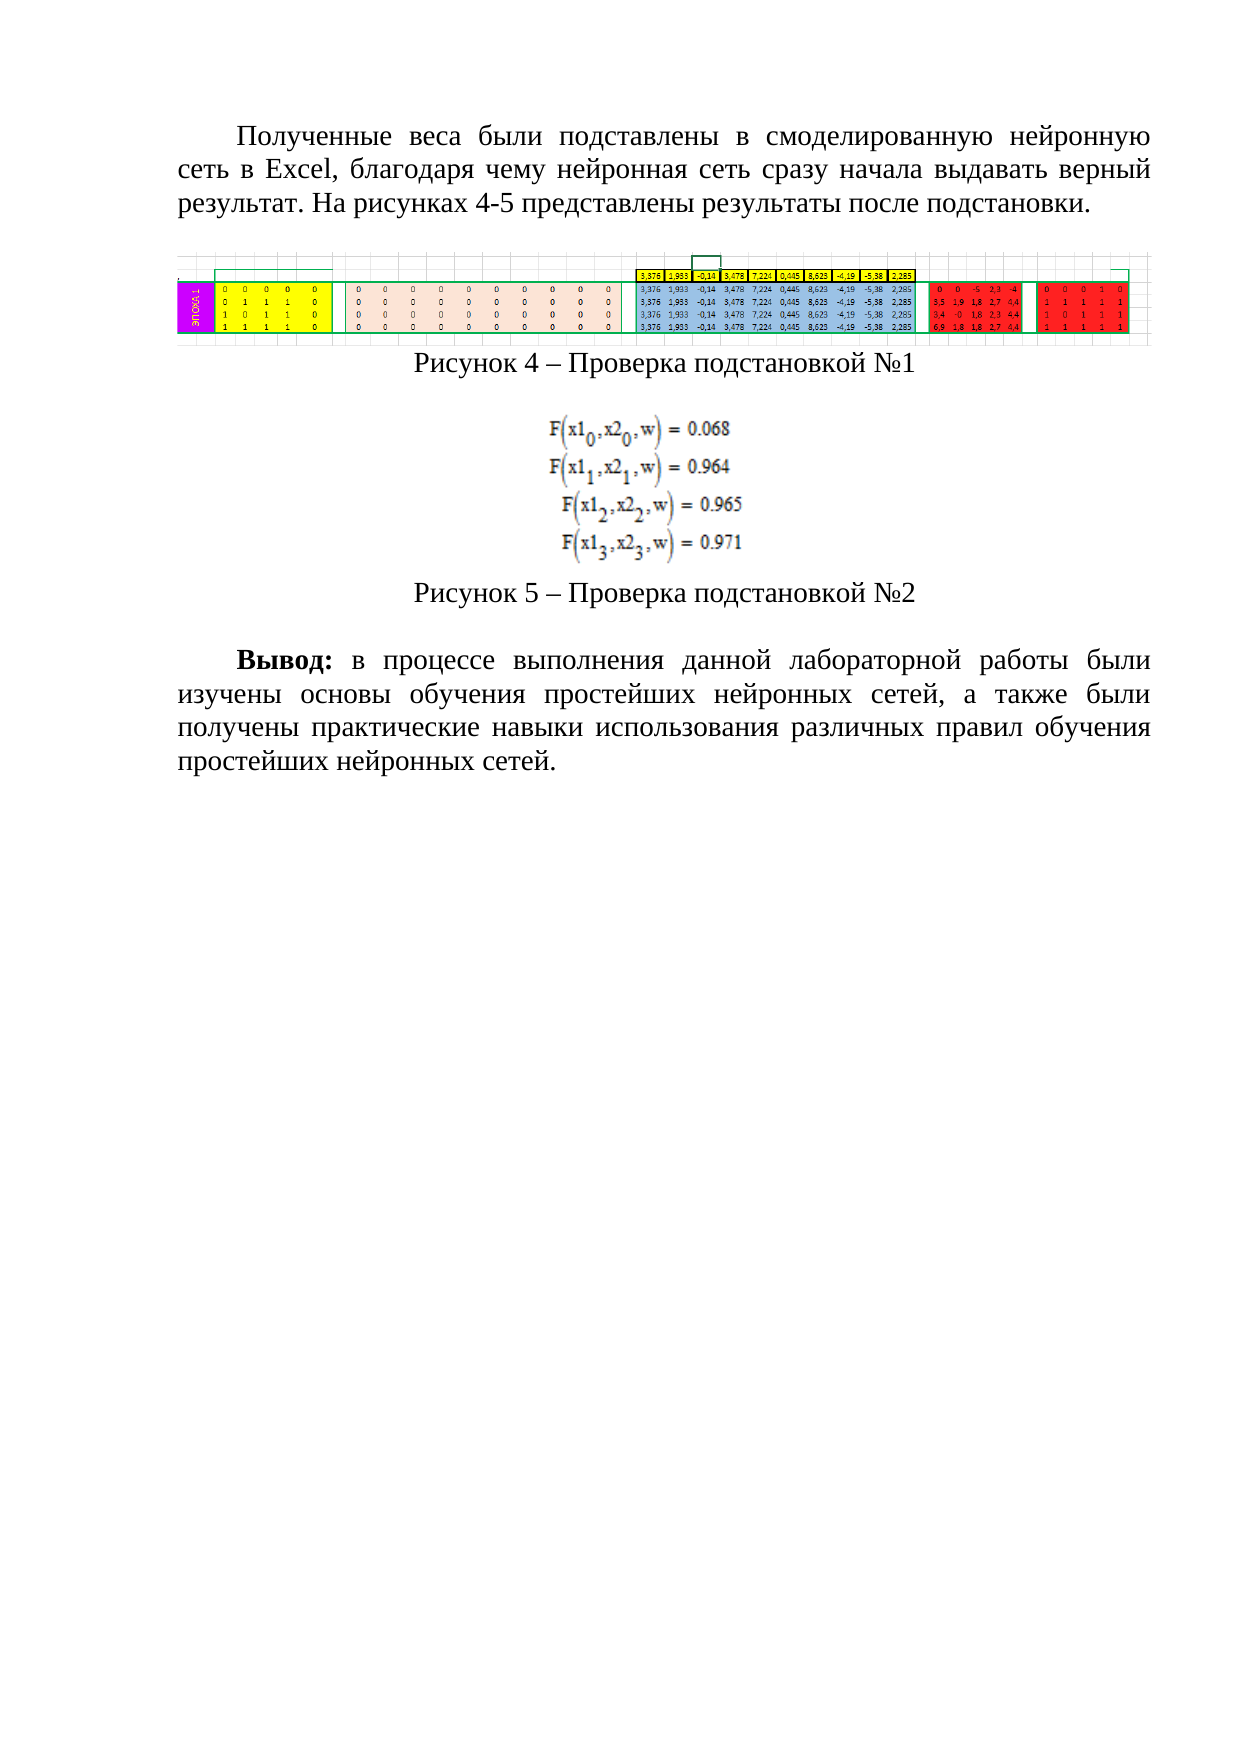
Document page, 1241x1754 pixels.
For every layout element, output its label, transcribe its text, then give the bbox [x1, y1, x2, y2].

text Вывод: в процессе выполнения данной лабораторной работы были изучены основы обучения простейших нейронных сетей, а также были получены практические навыки использования различных правил обучения простейших нейронных сетей. [177, 642, 1152, 776]
picture [511, 412, 818, 576]
text Полученные веса были подставлены в смоделированную нейронную сеть в Excel, благодаря чему нейронная сеть сразу начала выдавать верный результат. На рисунках 4-5 представлены результаты после подстановки. [177, 118, 1152, 219]
picture [177, 252, 1152, 346]
text Рисунок 4 – Проверка подстановкой №1 [177, 346, 1152, 379]
text Рисунок 5 – Проверка подстановкой №2 [177, 575, 1152, 609]
